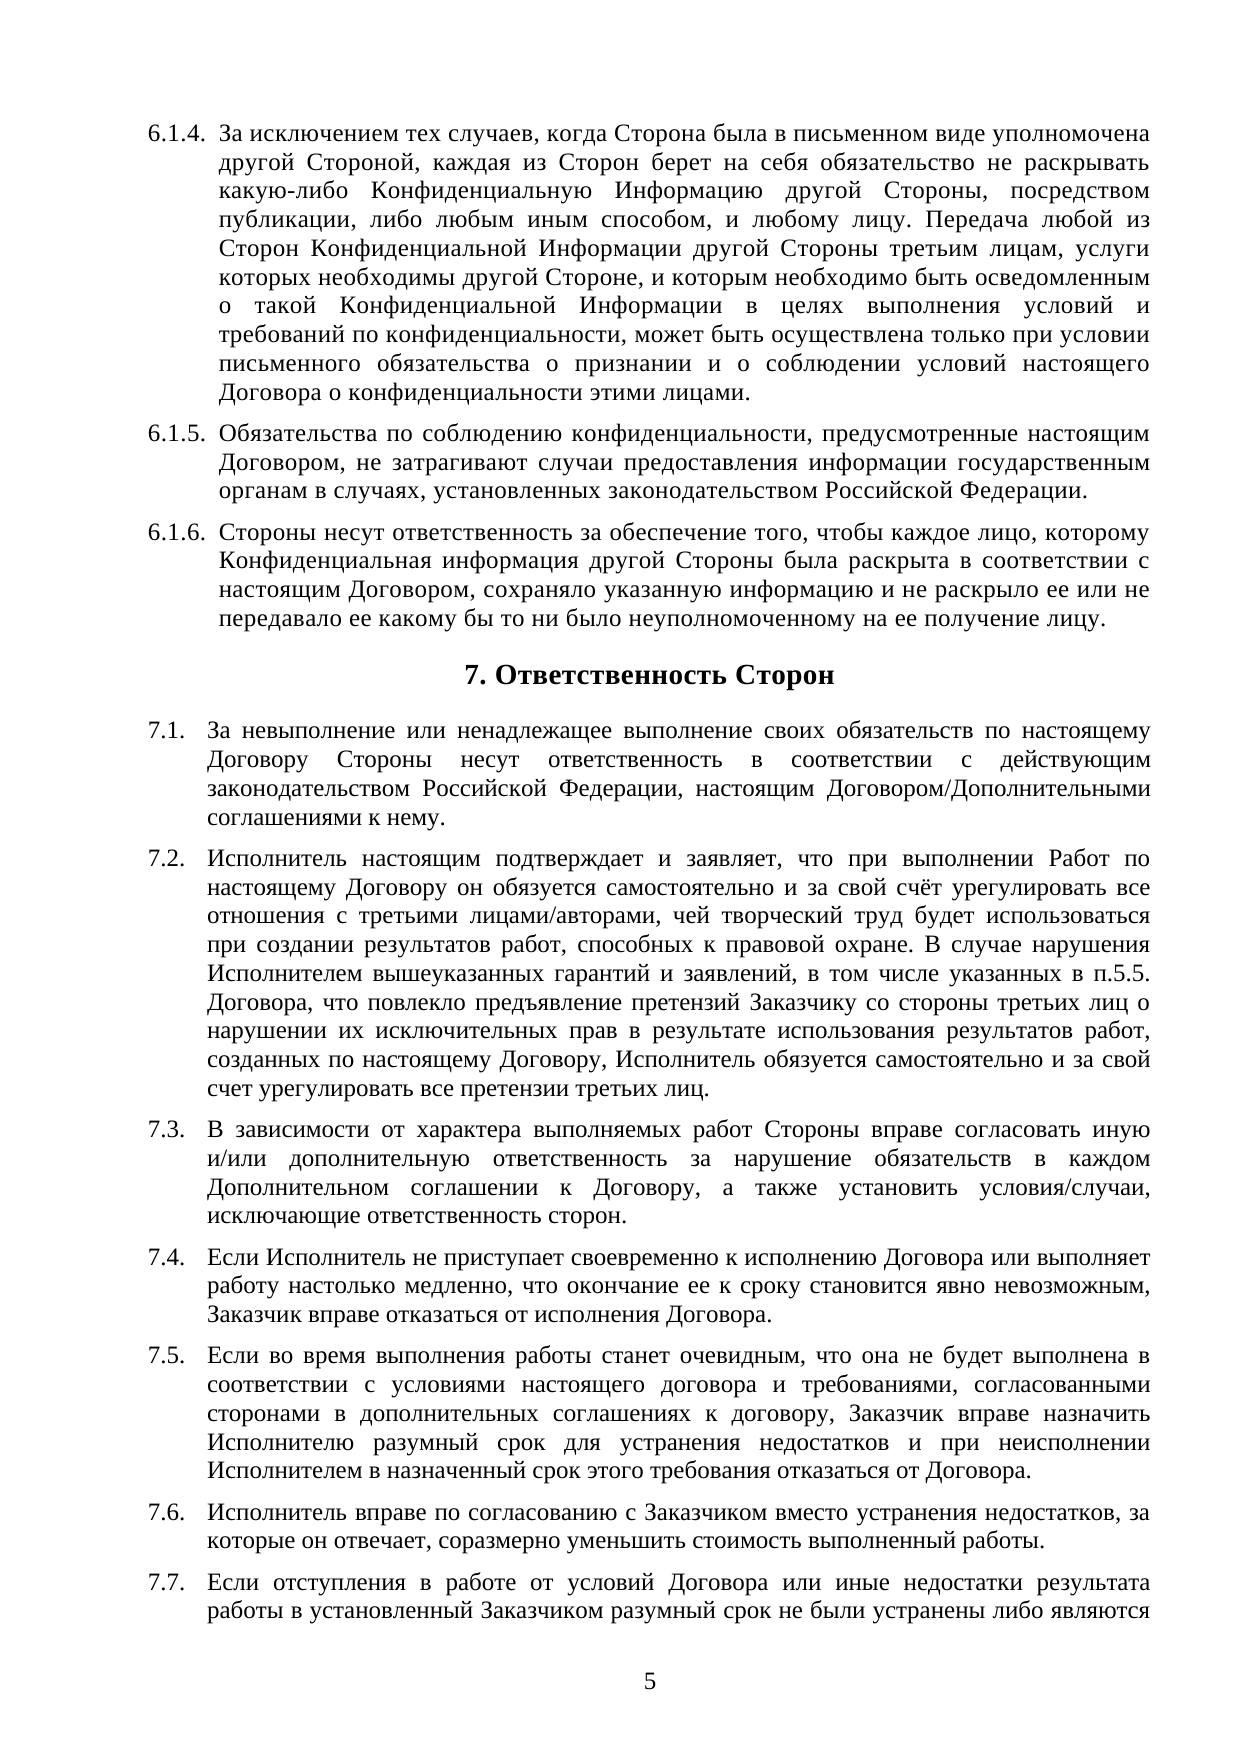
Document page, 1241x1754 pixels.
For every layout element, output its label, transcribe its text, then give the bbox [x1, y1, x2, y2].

subtitle Исполнитель настоящим подтверждает и заявляет, что при выполнении Работ по настоящему Договору он обязуется самостоятельно и за свой счёт урегулировать все отношения с третьими лицами/авторами, чей творческий труд будет использоваться при создании результатов работ, способных к правовой охране. В случае нарушения Исполнителем вышеуказанных гарантий и заявлений, в том числе указанных в п.5.5. Договора, что повлекло предъявление претензий Заказчику со стороны третьих лиц о нарушении их исключительных прав в результате использования результатов работ, созданных по настоящему Договору, Исполнитель обязуется самостоятельно и за свой счет урегулировать все претензии третьих лиц. [148, 843, 1152, 1102]
subtitle Если Исполнитель не приступает своевременно к исполнению Договора или выполняет работу настолько медленно, что окончание ее к сроку становится явно невозможным, Заказчик вправе отказаться от исполнения Договора. [148, 1242, 1152, 1328]
subtitle Ответственность Сторон [148, 657, 1152, 690]
subtitle За исключением тех случаев, когда Сторона была в письменном виде уполномочена другой Стороной, каждая из Сторон берет на себя обязательство не раскрывать какую-либо Конфиденциальную Информацию другой Стороны, посредством публикации, либо любым иным способом, и любому лицу. Передача любой из Сторон Конфиденциальной Информации другой Стороны третьим лицам, услуги которых необходимы другой Стороне, и которым необходимо быть осведомленным о такой Конфиденциальной Информации в целях выполнения условий и требований по конфиденциальности, может быть осуществлена только при условии письменного обязательства о признании и о соблюдении условий настоящего Договора о конфиденциальности этими лицами. [148, 118, 1152, 406]
subtitle Обязательства по соблюдению конфиденциальности, предусмотренные настоящим Договором, не затрагивают случаи предоставления информации государственным органам в случаях, установленных законодательством Российской Федерации. [148, 418, 1152, 504]
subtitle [148, 1567, 1152, 1624]
subtitle Если во время выполнения работы станет очевидным, что она не будет выполнена в соответствии с условиями настоящего договора и требованиями, согласованными сторонами в дополнительных соглашениях к договору, Заказчик вправе назначить Исполнителю разумный срок для устранения недостатков и при неисполнении Исполнителем в назначенный срок этого требования отказаться от Договора. [148, 1340, 1152, 1484]
subtitle Исполнитель вправе по согласованию с Заказчиком вместо устранения недостатков, за которые он отвечает, соразмерно уменьшить стоимость выполненный работы. [148, 1497, 1152, 1554]
subtitle В зависимости от характера выполняемых работ Стороны вправе согласовать иную и/или дополнительную ответственность за нарушение обязательств в каждом Дополнительном соглашении к Договору, а также установить условия/случаи, исключающие ответственность сторон. [148, 1114, 1152, 1229]
subtitle За невыполнение или ненадлежащее выполнение своих обязательств по настоящему Договору Стороны несут ответственность в соответствии с действующим законодательством Российской Федерации, настоящим Договором/Дополнительными соглашениями к нему. [148, 715, 1152, 830]
subtitle Стороны несут ответственность за обеспечение того, чтобы каждое лицо, которому Конфиденциальная информация другой Стороны была раскрыта в соответствии с настоящим Договором, сохраняло указанную информацию и не раскрыло ее или не передавало ее какому бы то ни было неуполномоченному на ее получение лицу. [148, 517, 1152, 632]
